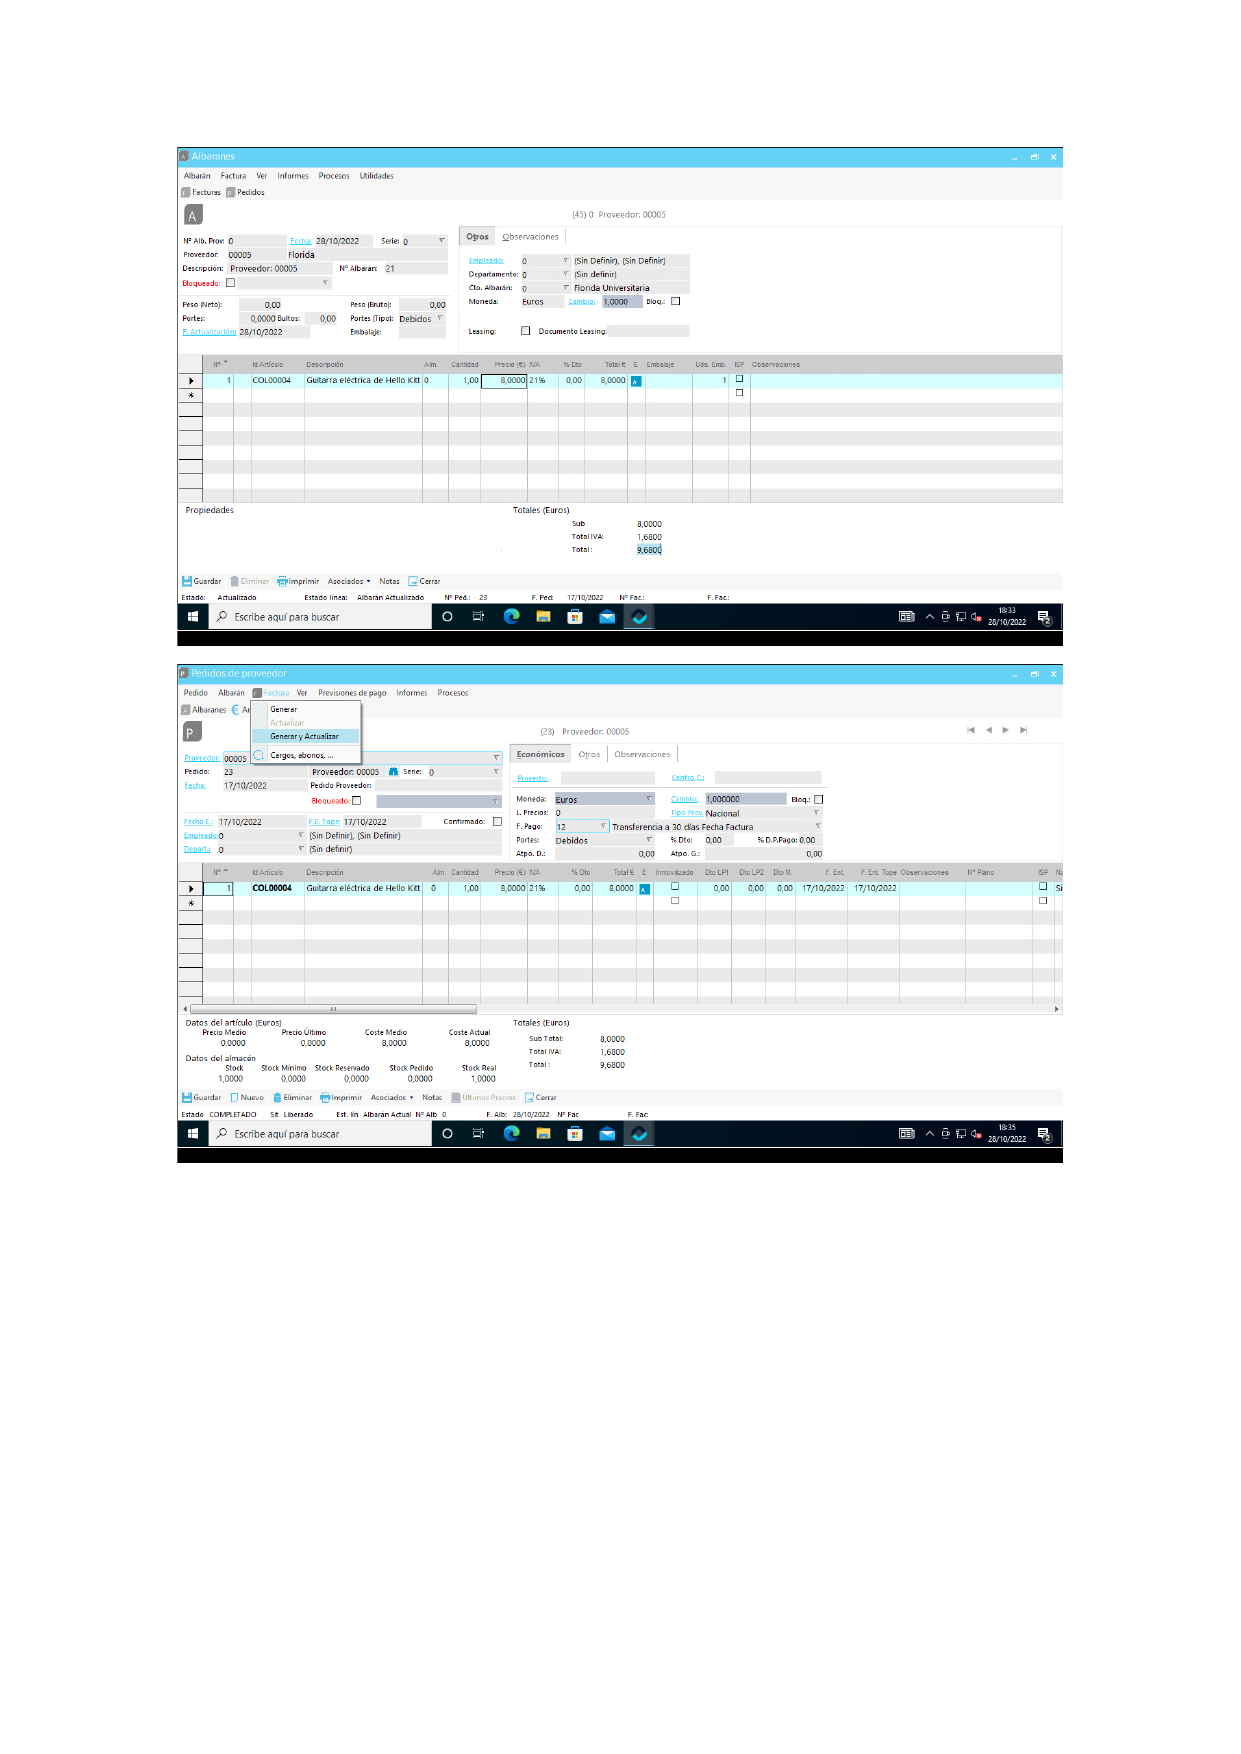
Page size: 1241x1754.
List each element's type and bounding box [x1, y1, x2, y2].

picture [177, 147, 1063, 646]
picture [177, 664, 1063, 1163]
